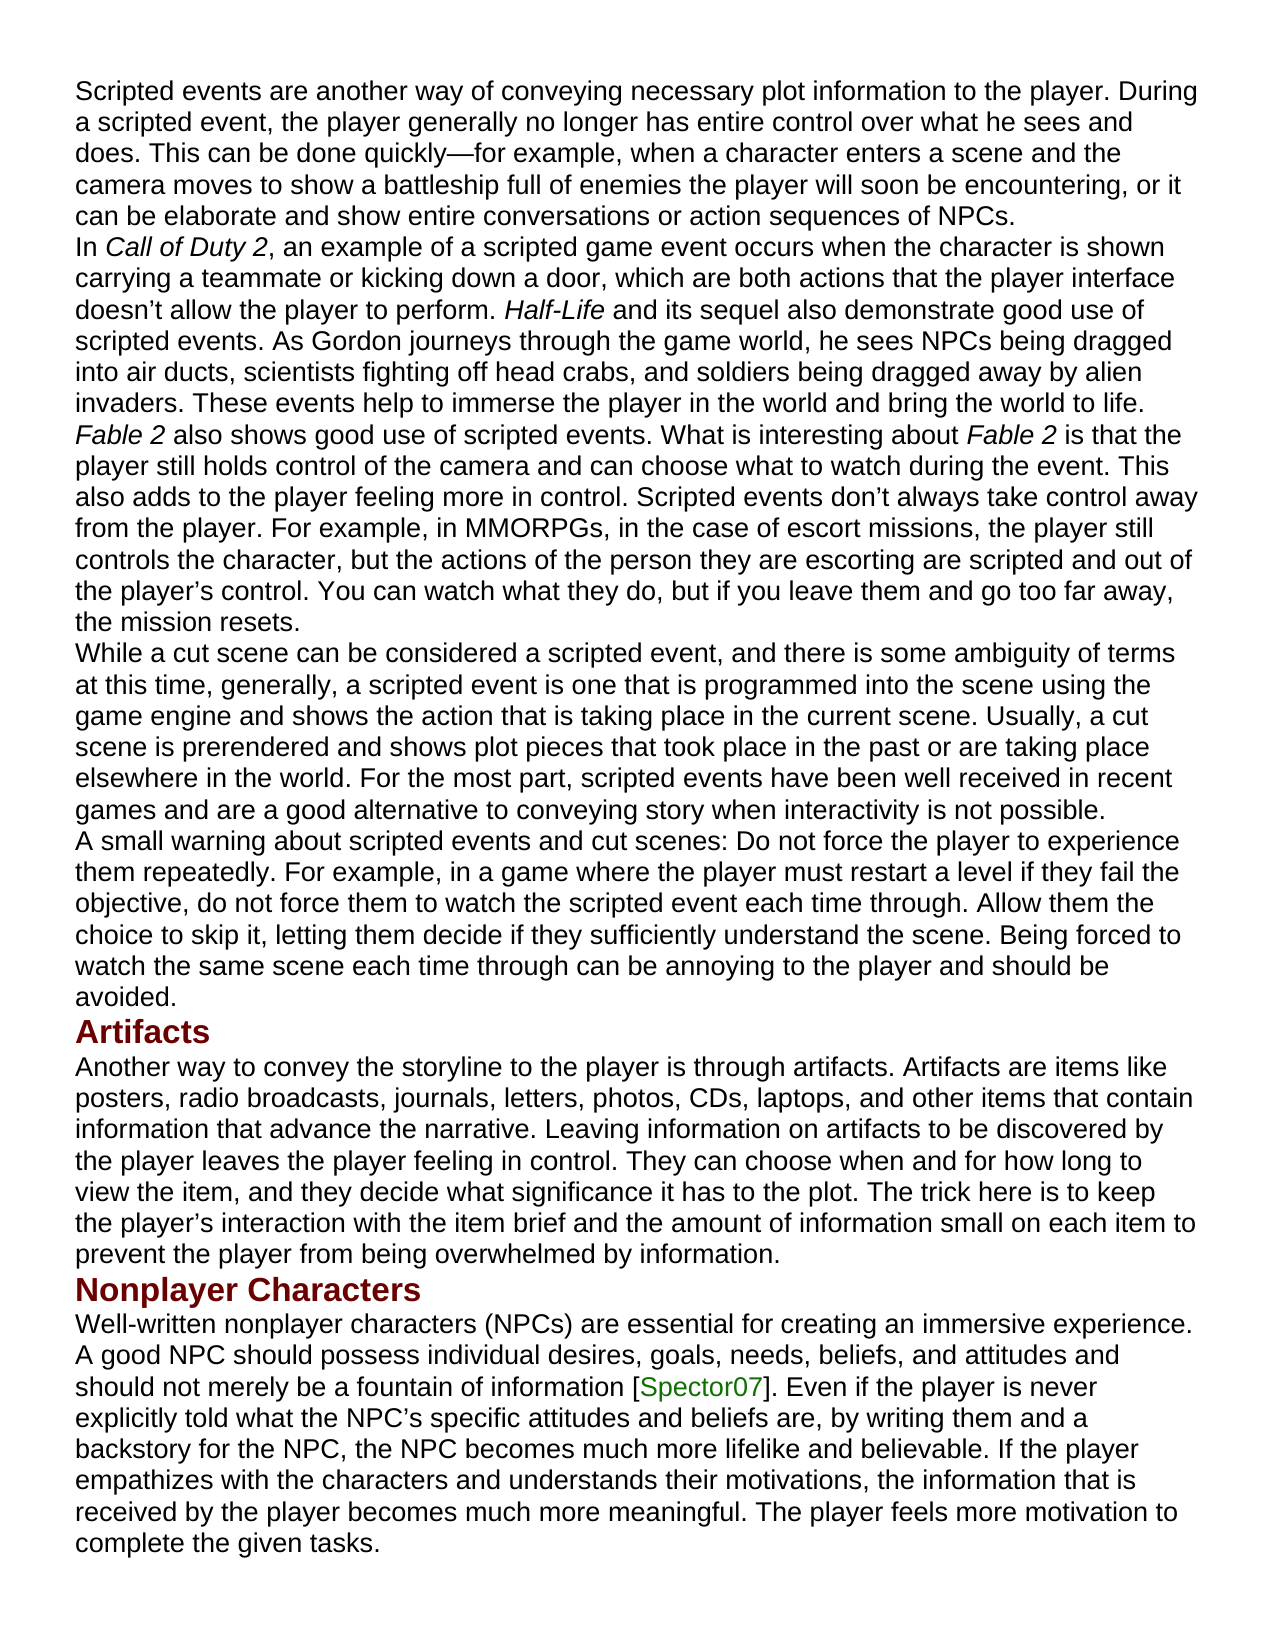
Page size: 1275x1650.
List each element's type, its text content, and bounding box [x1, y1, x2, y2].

text Nonplayer Characters [75, 1270, 1200, 1308]
text Another way to convey the storyline to the player is through artifacts. Artifacts are items like posters, radio broadcasts, journals, letters, photos, CDs, laptops, and other items that contain information that advance the narrative. Leaving information on artifacts to be discovered by the player leaves the player feeling in control. They can choose when and for how long to view the item, and they decide what significance it has to the plot. The trick here is to keep the player’s interaction with the item brief and the amount of information small on each item to prevent the player from being overwhelmed by information. [75, 1051, 1200, 1270]
text Scripted events are another way of conveying necessary plot information to the player. During a scripted event, the player generally no longer has entire control over what he sees and does. This can be done quickly—for example, when a character enters a scene and the camera moves to show a battleship full of enemies the player will soon be encountering, or it can be elaborate and show entire conversations or action sequences of NPCs. [75, 75, 1200, 231]
text Fable 2 also shows good use of scripted events. What is interesting about Fable 2 is that the player still holds control of the camera and can choose what to watch during the event. This also adds to the player feeling more in control. Scripted events don’t always take control away from the player. For example, in MMORPGs, in the case of escort missions, the player still controls the character, but the actions of the person they are escorting are scripted and out of the player’s control. You can watch what they do, but if you leave them and go too far away, the mission resets. [75, 419, 1200, 637]
text In Call of Duty 2, an example of a scripted game event occurs when the character is shown carrying a teammate or kicking down a door, which are both actions that the player interface doesn’t allow the player to perform. Half-Life and its sequel also demonstrate good use of scripted events. As Gordon journeys through the game world, he sees NPCs being dragged into air ducts, scientists fighting off head crabs, and soldiers being dragged away by alien invaders. These events help to immerse the player in the world and bring the world to life. [75, 231, 1200, 419]
text A small warning about scripted events and cut scenes: Do not force the player to experience them repeatedly. For example, in a game where the player must restart a level if they fail the objective, do not force them to watch the scripted event each time through. Allow them the choice to skip it, letting them decide if they sufficiently understand the scene. Being forced to watch the same scene each time through can be annoying to the player and should be avoided. [75, 825, 1200, 1012]
text While a cut scene can be considered a scripted event, and there is some ambiguity of terms at this time, generally, a scripted event is one that is programmed into the scene using the game engine and shows the action that is taking place in the current scene. Usually, a cut scene is prerendered and shows plot pieces that took place in the past or are taking place elsewhere in the world. For the most part, scripted events have been well received in recent games and are a good alternative to conveying story when interactivity is not possible. [75, 637, 1200, 825]
text Well-written nonplayer characters (NPCs) are essential for creating an immersive experience. A good NPC should possess individual desires, goals, needs, beliefs, and attitudes and should not merely be a fountain of information [Spector07]. Even if the player is never explicitly told what the NPC’s specific attitudes and beliefs are, by writing them and a backstory for the NPC, the NPC becomes much more lifelike and believable. If the player empathizes with the characters and understands their motivations, the information that is received by the player becomes much more meaningful. The player feels more motivation to complete the given tasks. [75, 1308, 1200, 1558]
text Artifacts [75, 1012, 1200, 1051]
